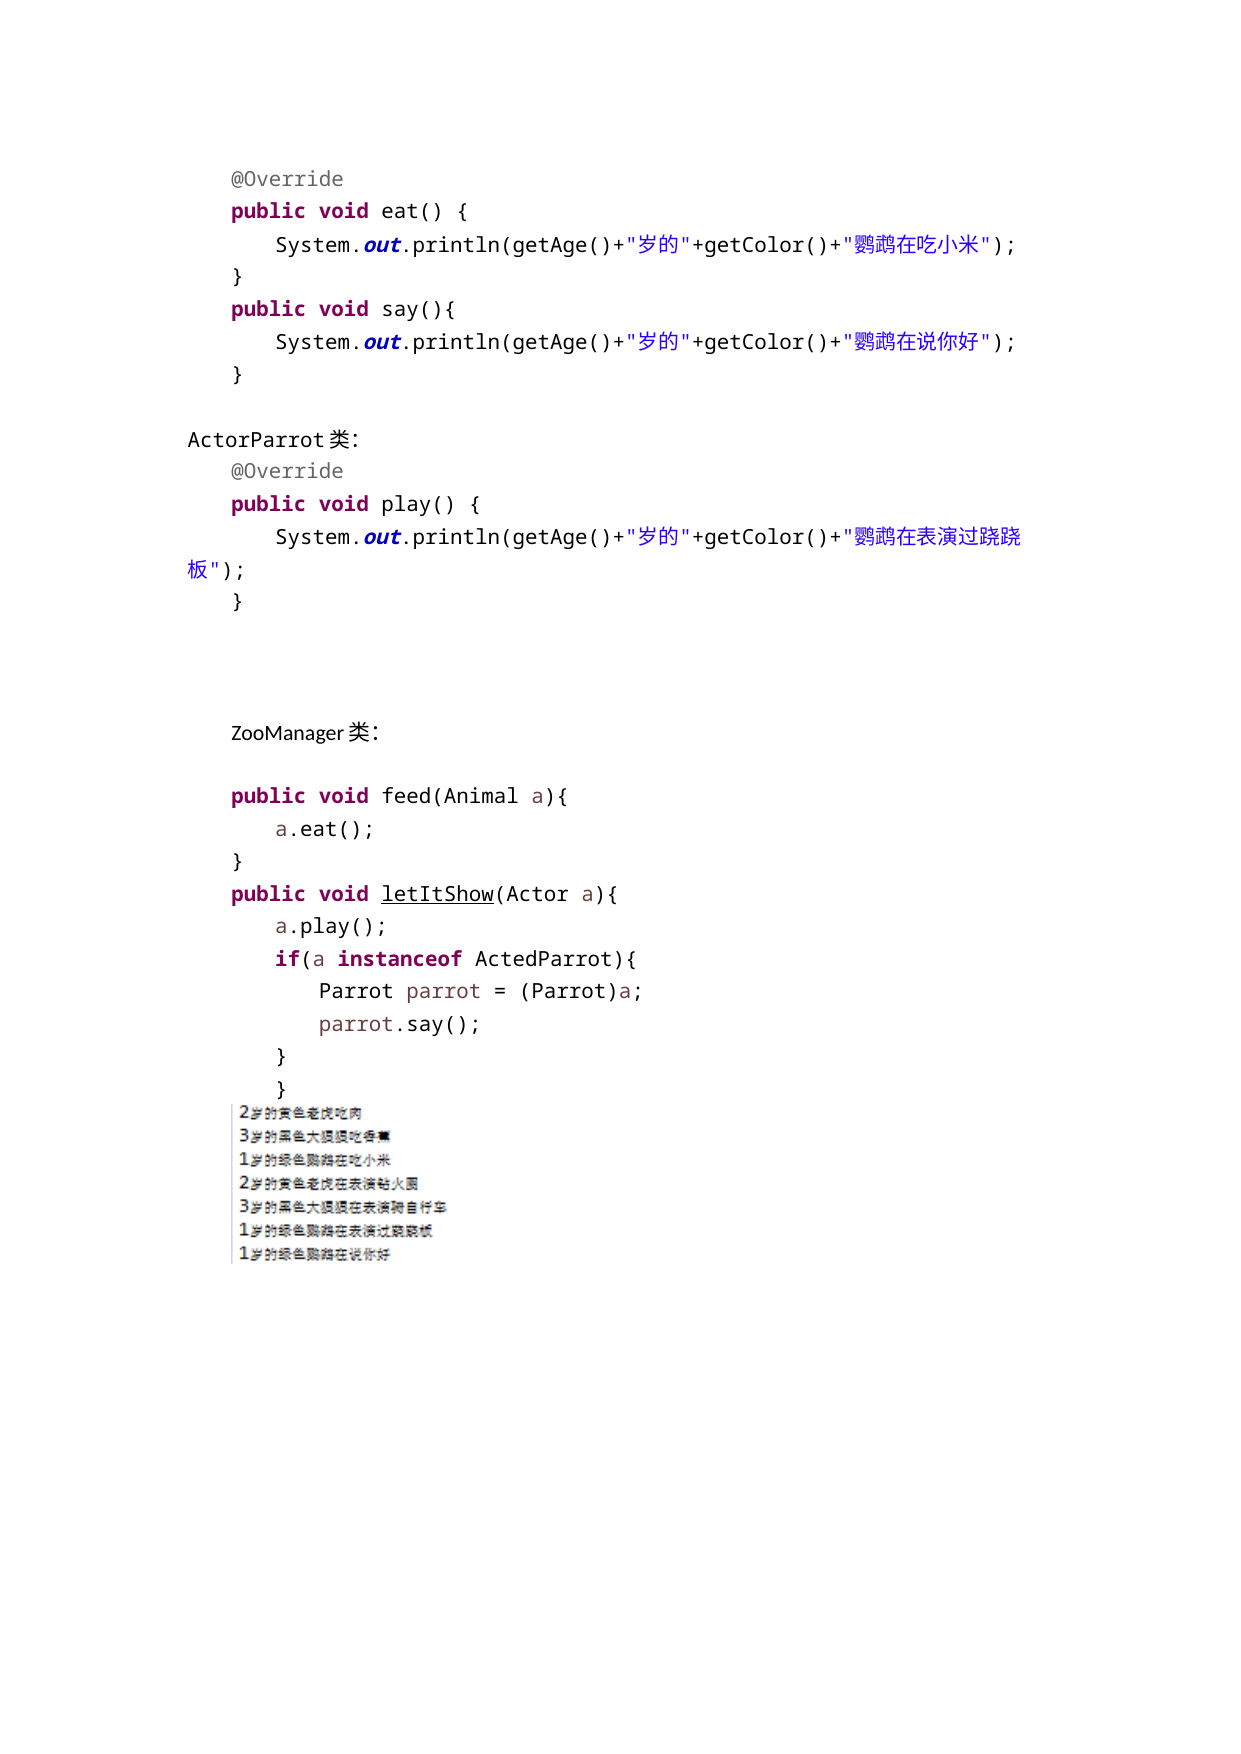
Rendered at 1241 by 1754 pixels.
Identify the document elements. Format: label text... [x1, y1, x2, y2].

text public void letItShow(Actor a){ [187, 877, 1053, 909]
text public void play() { [187, 487, 1053, 519]
text System.out.println(getAge()+"岁的"+getColor()+"鹦鹉在表演过跷跷板"); [187, 519, 1053, 584]
text System.out.println(getAge()+"岁的"+getColor()+"鹦鹉在说你好"); [187, 324, 1053, 357]
text @Override [187, 454, 1053, 487]
text } [187, 1072, 1053, 1104]
text parrot.say(); [187, 1007, 1053, 1039]
text } [187, 584, 1053, 617]
text public void say(){ [187, 292, 1053, 324]
text } [187, 259, 1053, 292]
text } [187, 844, 1053, 877]
text ZooManager类： [187, 714, 1053, 747]
text } [187, 1039, 1053, 1072]
text public void feed(Animal a){ [187, 779, 1053, 812]
text if(a instanceof ActedParrot){ [187, 942, 1053, 974]
text ActorParrot类： [187, 422, 1053, 454]
text } [187, 357, 1053, 389]
text a.play(); [187, 909, 1053, 942]
picture [231, 1104, 463, 1264]
text a.eat(); [187, 812, 1053, 844]
text Parrot parrot = (Parrot)a; [187, 974, 1053, 1007]
text @Override [187, 162, 1053, 194]
text System.out.println(getAge()+"岁的"+getColor()+"鹦鹉在吃小米"); [187, 227, 1053, 259]
text public void eat() { [187, 194, 1053, 227]
